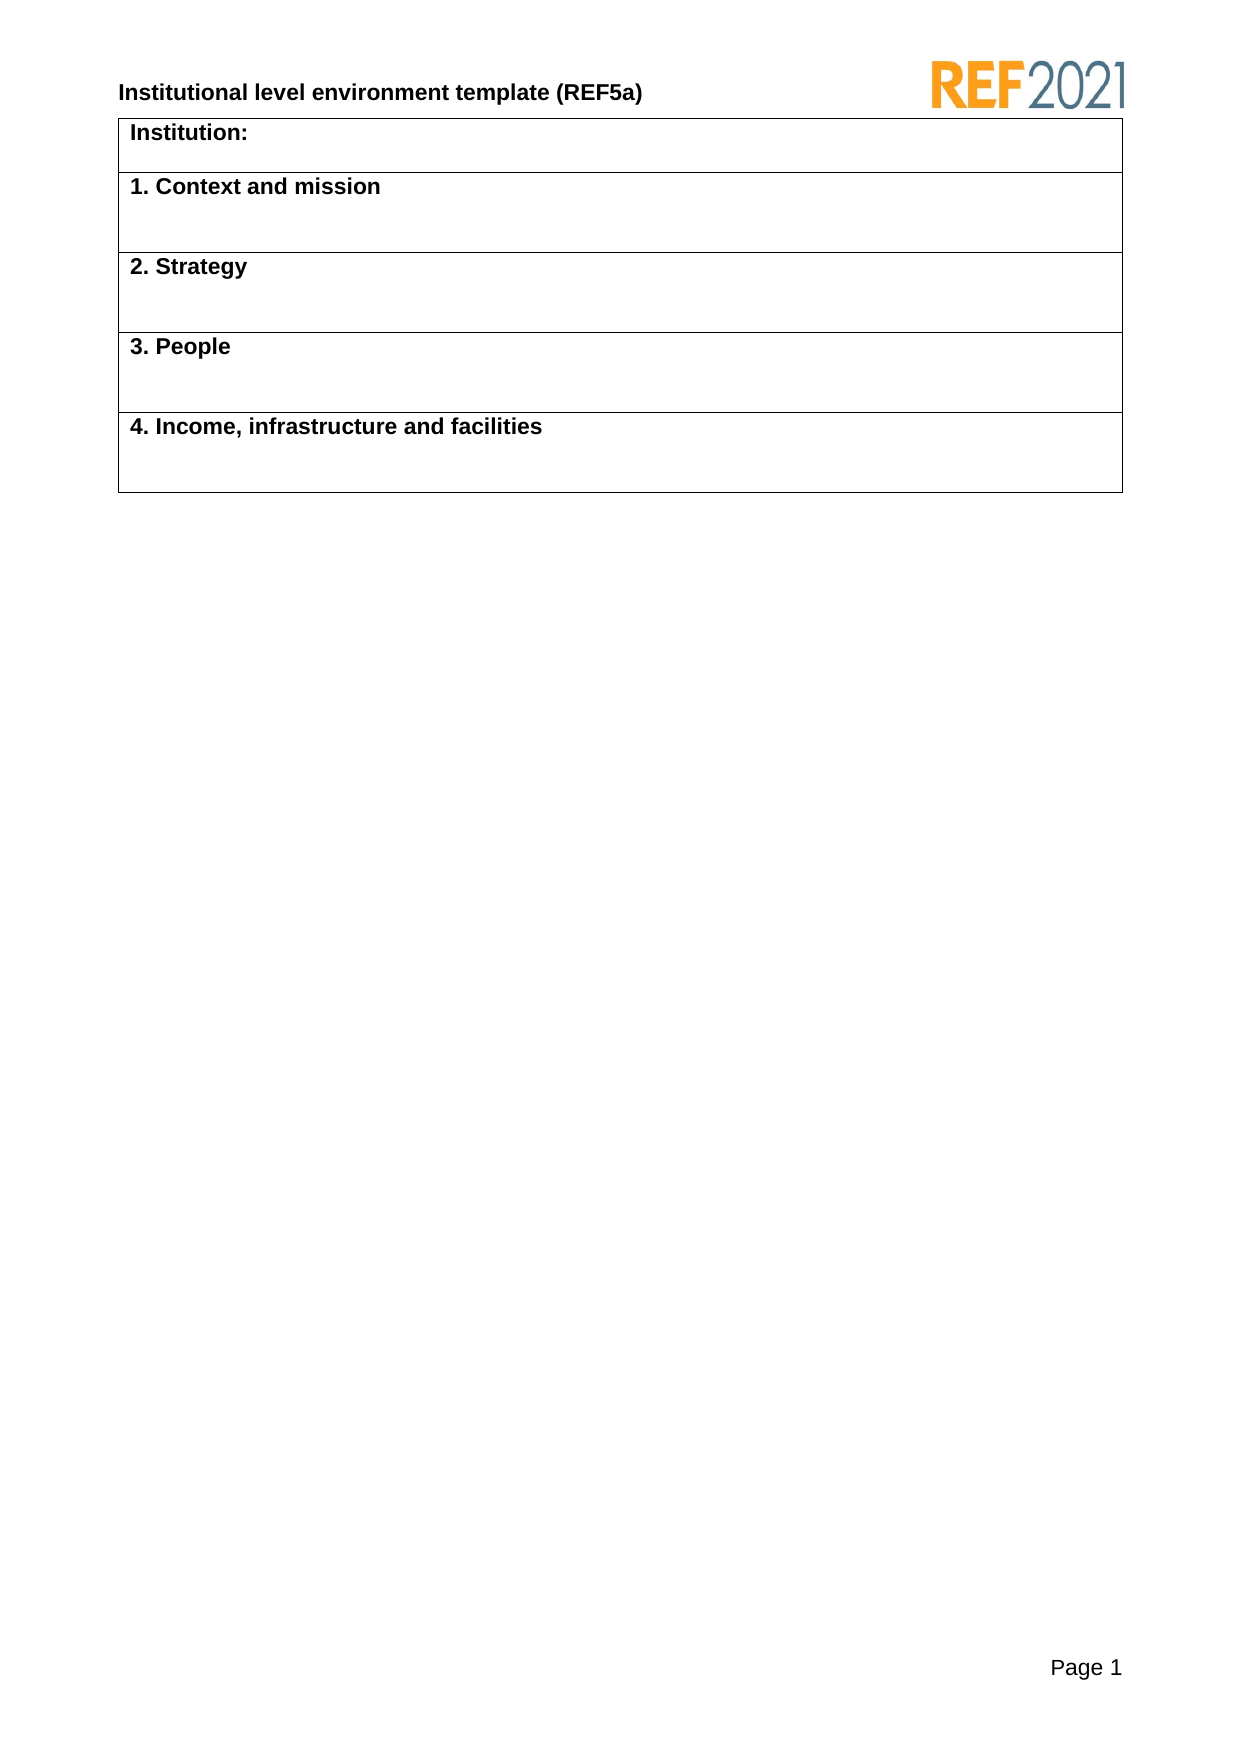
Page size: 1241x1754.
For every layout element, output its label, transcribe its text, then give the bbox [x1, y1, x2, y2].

table_cell 4. Income, infrastructure and facilities [119, 413, 1122, 492]
table_header Institution: [119, 119, 1122, 172]
table_cell 3. People [119, 333, 1122, 412]
picture [929, 54, 1132, 116]
table_cell 2. Strategy [119, 253, 1122, 332]
table_cell 1. Context and mission [119, 173, 1122, 252]
